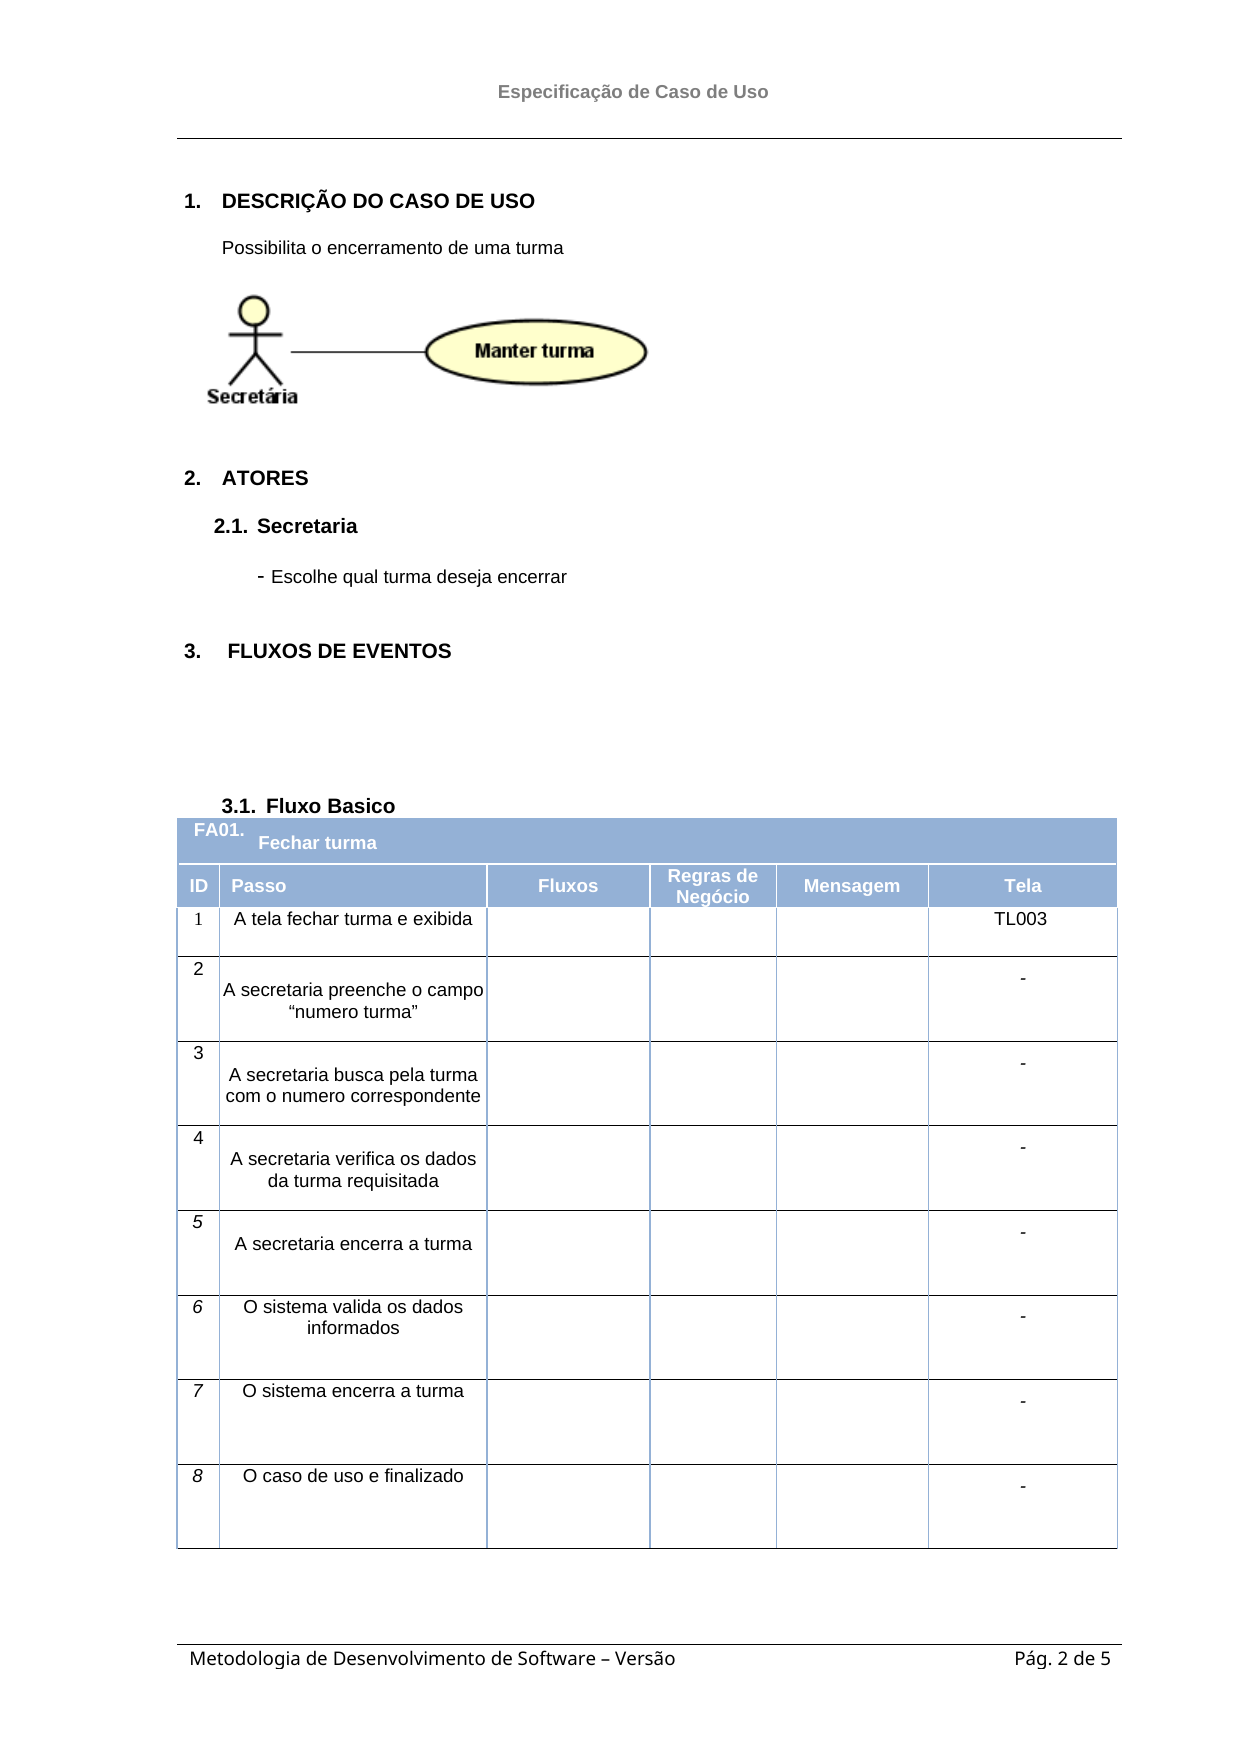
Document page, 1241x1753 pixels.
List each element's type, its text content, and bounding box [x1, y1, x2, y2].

subtitle FLUXOS DE EVENTOS [184, 638, 1153, 662]
table_cell A secretaria preenche o campo “numero turma” [220, 957, 486, 1041]
table_cell [488, 908, 649, 956]
table_cell [651, 1211, 776, 1294]
table_cell [777, 1126, 928, 1210]
table_cell A secretaria encerra a turma [220, 1211, 486, 1294]
table_cell Regras de Negócio [651, 865, 776, 907]
table_cell A tela fechar turma e exibida [220, 908, 486, 956]
table_cell [777, 1042, 928, 1125]
table_cell [651, 1042, 776, 1125]
table_cell - [929, 1042, 1117, 1125]
table_cell Fluxos [488, 865, 649, 907]
table_cell A secretaria verifica os dados da turma requisitada [220, 1126, 486, 1210]
table_cell - [929, 1465, 1117, 1548]
text Possibilita o encerramento de uma turma [184, 237, 1153, 258]
picture [183, 279, 658, 421]
table_cell [651, 957, 776, 1041]
table_cell - [929, 1211, 1117, 1294]
table_cell O sistema encerra a turma [220, 1380, 486, 1464]
table_cell [777, 1296, 928, 1379]
list Secretaria [213, 514, 1153, 538]
subtitle ATORES [184, 466, 1153, 490]
table_cell 1 [178, 908, 219, 956]
table_cell [651, 1126, 776, 1210]
table_cell [777, 1380, 928, 1464]
table_cell [488, 957, 649, 1041]
table_cell - [929, 1126, 1117, 1210]
table_cell [651, 1465, 776, 1548]
table_cell [651, 1380, 776, 1464]
table_cell [488, 1380, 649, 1464]
table_cell - [929, 1296, 1117, 1379]
table_cell ID [177, 863, 219, 907]
table_cell 3 [178, 1042, 219, 1125]
table_cell Passo [220, 865, 486, 907]
table_cell 2 [178, 957, 219, 1041]
table_cell - [929, 957, 1117, 1041]
table_header FA01. Fechar turma [177, 818, 1117, 863]
table_cell [488, 1296, 649, 1379]
table_cell [488, 1042, 649, 1125]
table_cell 6 [178, 1296, 219, 1379]
table_cell 5 [178, 1211, 219, 1294]
table_cell TL003 [929, 908, 1117, 956]
table_cell 4 [178, 1126, 219, 1210]
table_cell [777, 1211, 928, 1294]
table_cell [777, 908, 928, 956]
table_cell 7 [178, 1380, 219, 1464]
table_cell 8 [178, 1465, 219, 1548]
subtitle DESCRIÇÃO DO CASO DE USO [184, 189, 1153, 213]
table_cell - [929, 1380, 1117, 1464]
table_cell [777, 957, 928, 1041]
text Especificação de Caso de Uso [310, 81, 956, 102]
table_cell Mensagem [777, 865, 928, 907]
table_cell [651, 908, 776, 956]
table_cell A secretaria busca pela turma com o numero correspondente [220, 1042, 486, 1125]
table_cell [651, 1296, 776, 1379]
table_cell Tela [929, 863, 1117, 907]
table_cell O sistema valida os dados informados [220, 1296, 486, 1379]
subtitle Fluxo Basico [221, 794, 1153, 818]
table_cell [488, 1465, 649, 1548]
text - Escolhe qual turma deseja encerrar [218, 562, 1153, 588]
table_cell [488, 1211, 649, 1294]
table_cell [777, 1465, 928, 1548]
table_cell O caso de uso e finalizado [220, 1465, 486, 1548]
table_cell [488, 1126, 649, 1210]
